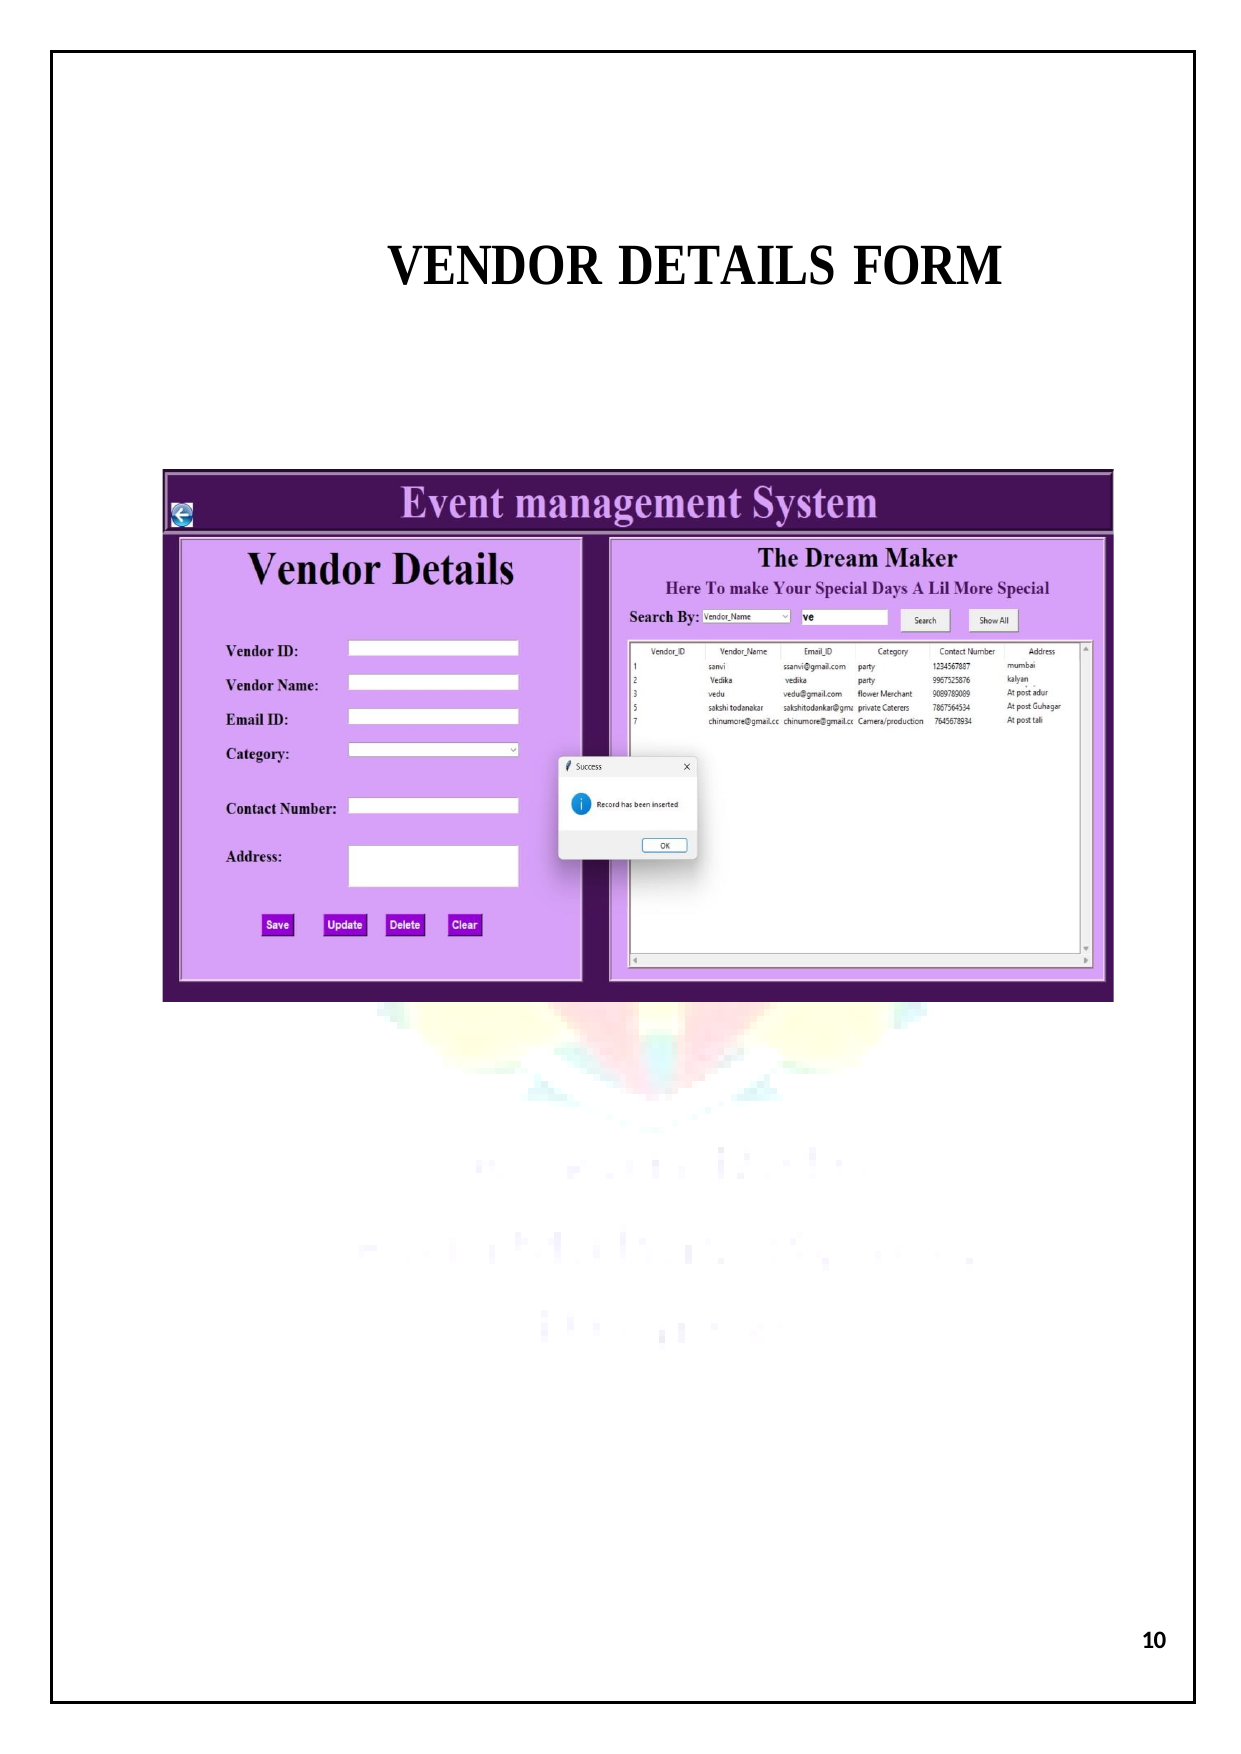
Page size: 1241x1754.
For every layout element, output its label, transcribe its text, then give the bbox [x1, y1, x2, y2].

text VENDOR DETAILS FORM [194, 230, 1193, 297]
picture [162, 469, 1114, 1002]
